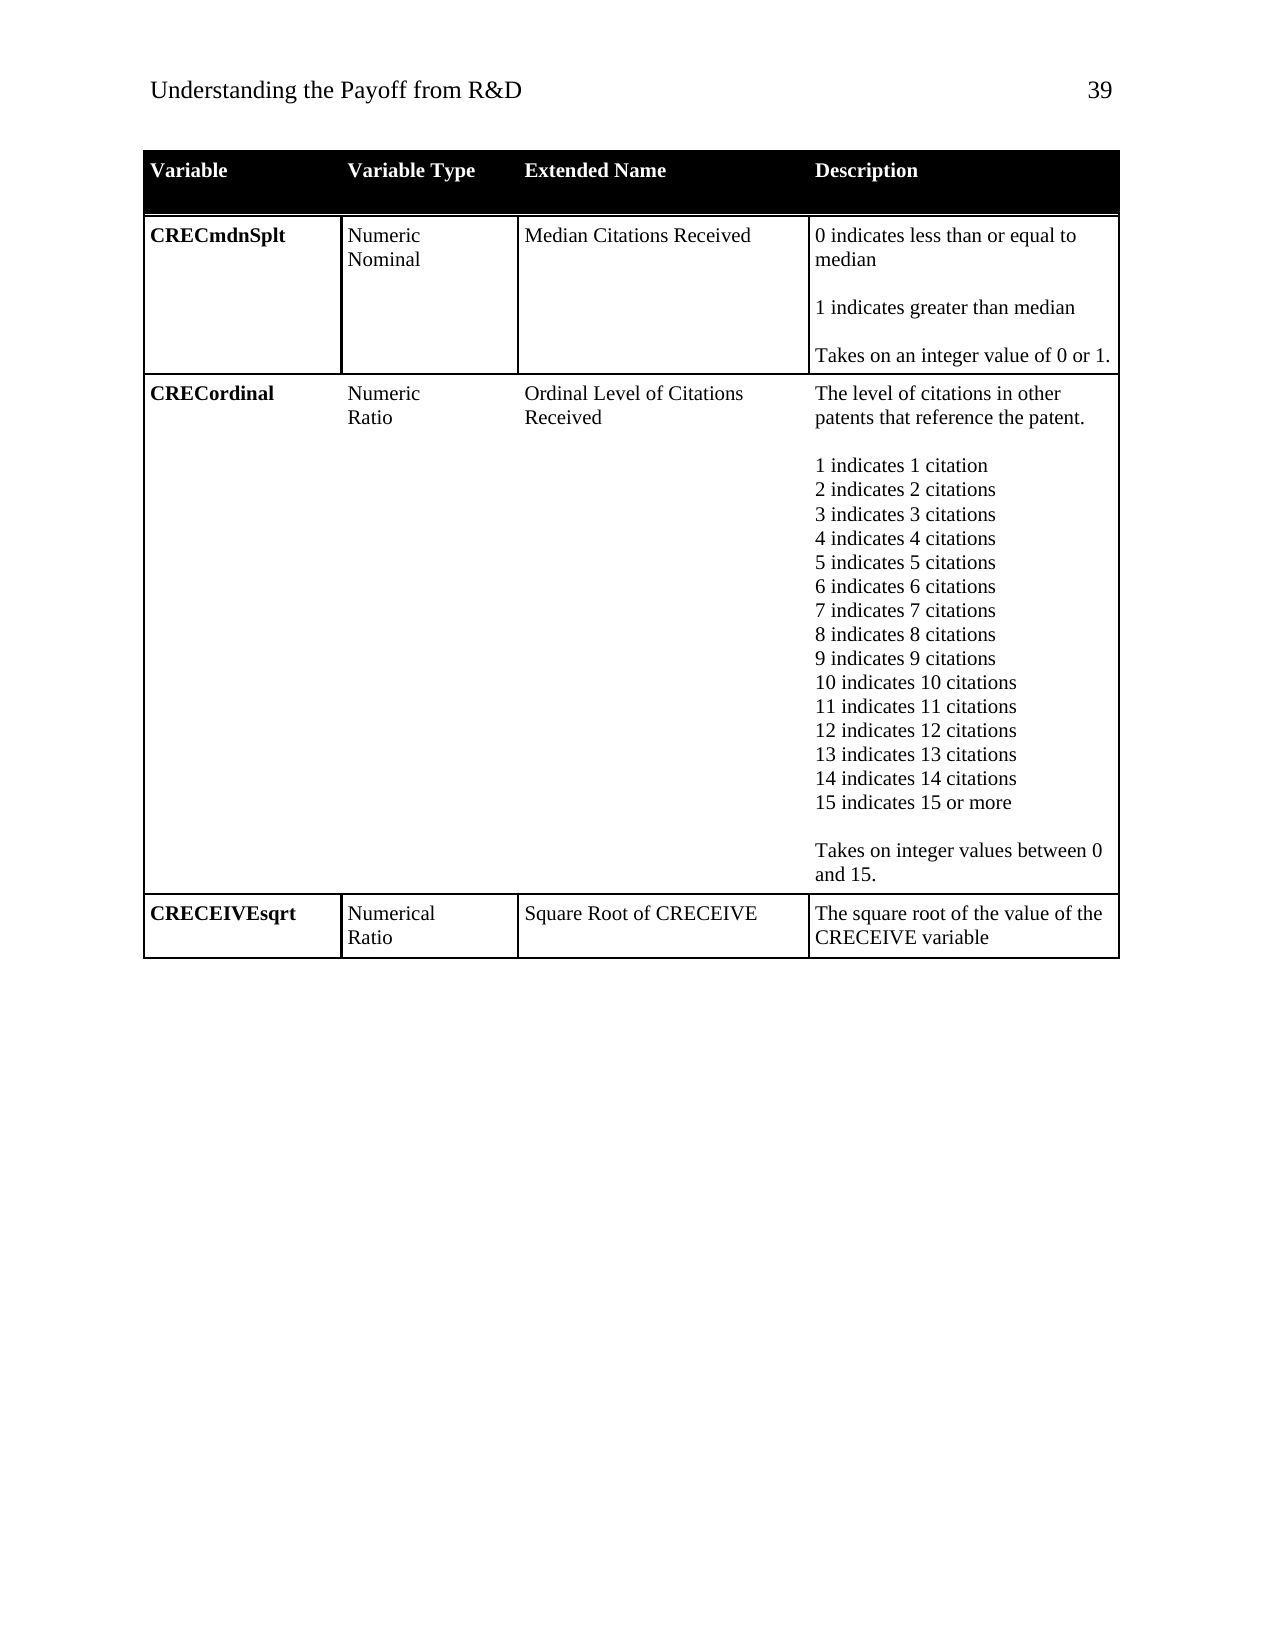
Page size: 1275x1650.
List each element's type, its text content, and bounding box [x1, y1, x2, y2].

table_cell Median Citations Received [519, 217, 808, 373]
table_cell CRECEIVEsqrt [145, 895, 340, 957]
table_header Variable Type [341, 152, 518, 214]
table_header Variable [145, 152, 341, 214]
table_cell Numerical Ratio [343, 895, 517, 957]
table_cell Ordinal Level of Citations Received [518, 375, 809, 892]
table_cell Numeric Ratio [341, 375, 518, 892]
table_cell CRECordinal [145, 375, 341, 892]
table_cell The level of citations in other patents that reference the patent. 1 indicates 1 citation 2 indicates 2 citations 3 indicates 3 citations 4 indicates 4 citations 5 indicates 5 citations 6 indicates 6 citations 7 indicates 7 citations 8 indicates 8 citations 9 indicates 9 citations 10 indicates 10 citations 11 indicates 11 citations 12 indicates 12 citations 13 indicates 13 citations 14 indicates 14 citations 15 indicates 15 or more Takes on integer values between 0 and 15. [809, 375, 1118, 892]
table_header Extended Name [518, 152, 809, 214]
table_cell The square root of the value of the CRECEIVE variable [810, 895, 1118, 957]
table_header Description [809, 152, 1118, 214]
table_cell 0 indicates less than or equal to median 1 indicates greater than median Takes on an integer value of 0 or 1. [810, 217, 1118, 373]
table_cell Numeric Nominal [343, 217, 517, 373]
table_cell CRECmdnSplt [145, 217, 340, 373]
table_cell Square Root of CRECEIVE [519, 895, 808, 957]
